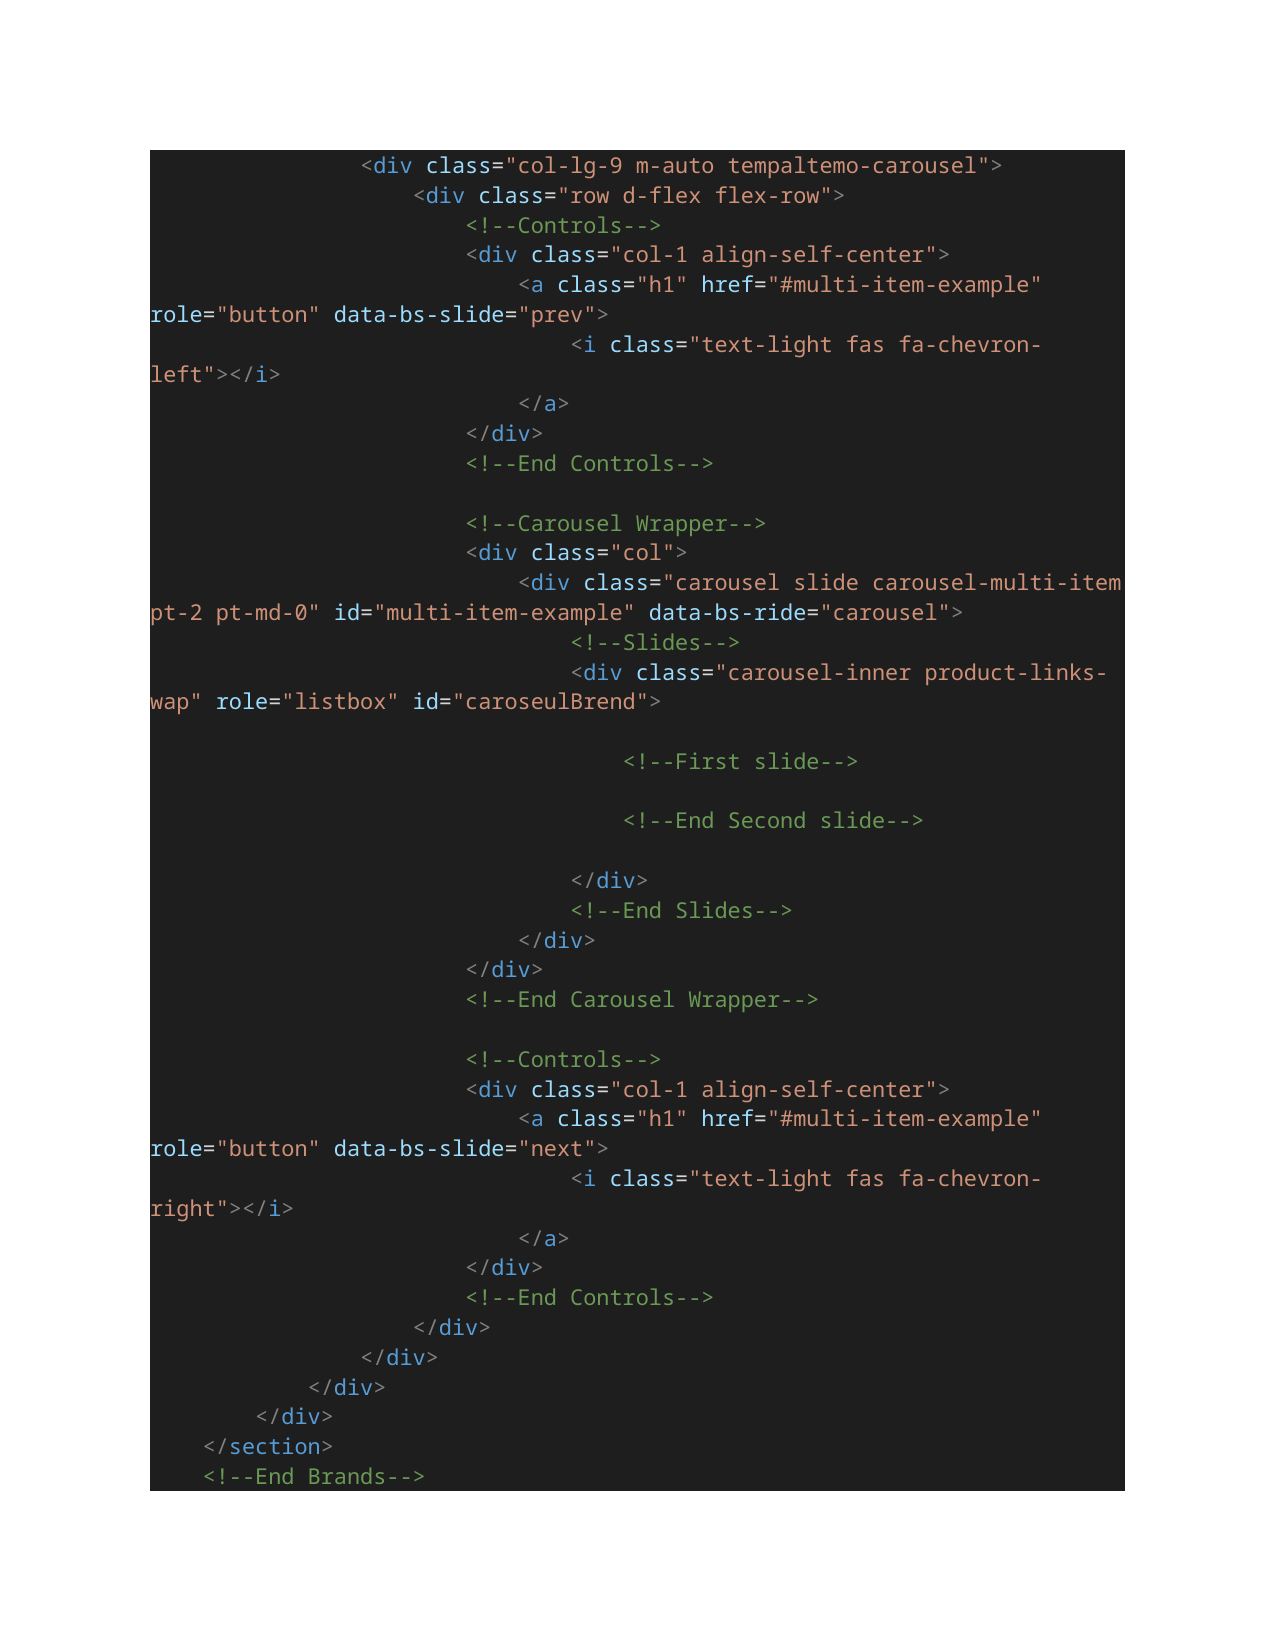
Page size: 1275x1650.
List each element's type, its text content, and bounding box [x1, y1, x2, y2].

text </div> [150, 1342, 1125, 1371]
text </div> [150, 1401, 1125, 1431]
text </div> [150, 865, 1125, 895]
text <!--End Slides--> [150, 895, 1125, 924]
text <!--Slides--> [150, 627, 1125, 656]
text <!--First slide--> [150, 746, 1125, 776]
text <i class="text-light fas fa-chevron-left"></i> [150, 329, 1125, 388]
text </section> [150, 1431, 1125, 1461]
text </div> [150, 1312, 1125, 1342]
text <div class="col"> [150, 537, 1125, 567]
text </div> [150, 924, 1125, 954]
text <!--End Controls--> [150, 448, 1125, 478]
text <div class="carousel slide carousel-multi-item pt-2 pt-md-0" id="multi-item-example" data-bs-ride="carousel"> [150, 567, 1125, 627]
text </div> [150, 1252, 1125, 1282]
text </div> [150, 954, 1125, 984]
text <div class="col-1 align-self-center"> [150, 239, 1125, 269]
text <!--End Carousel Wrapper--> [150, 984, 1125, 1014]
text <!--End Controls--> [150, 1282, 1125, 1312]
text <!--Controls--> [150, 209, 1125, 239]
text <i class="text-light fas fa-chevron-right"></i> [150, 1163, 1125, 1222]
text <div class="carousel-inner product-links-wap" role="listbox" id="caroseulBrend"> [150, 656, 1125, 716]
text <a class="h1" href="#multi-item-example" role="button" data-bs-slide="next"> [150, 1103, 1125, 1163]
text <div class="row d-flex flex-row"> [150, 180, 1125, 209]
text <!--End Second slide--> [150, 805, 1125, 835]
text <div class="col-lg-9 m-auto tempaltemo-carousel"> [150, 150, 1125, 180]
text <!--Carousel Wrapper--> [150, 507, 1125, 537]
text </a> [150, 1222, 1125, 1252]
text </div> [150, 1371, 1125, 1401]
text </a> [150, 388, 1125, 418]
text <!--End Brands--> [150, 1461, 1125, 1491]
text <!--Controls--> [150, 1044, 1125, 1073]
text </div> [150, 418, 1125, 448]
text <a class="h1" href="#multi-item-example" role="button" data-bs-slide="prev"> [150, 269, 1125, 329]
text <div class="col-1 align-self-center"> [150, 1073, 1125, 1103]
